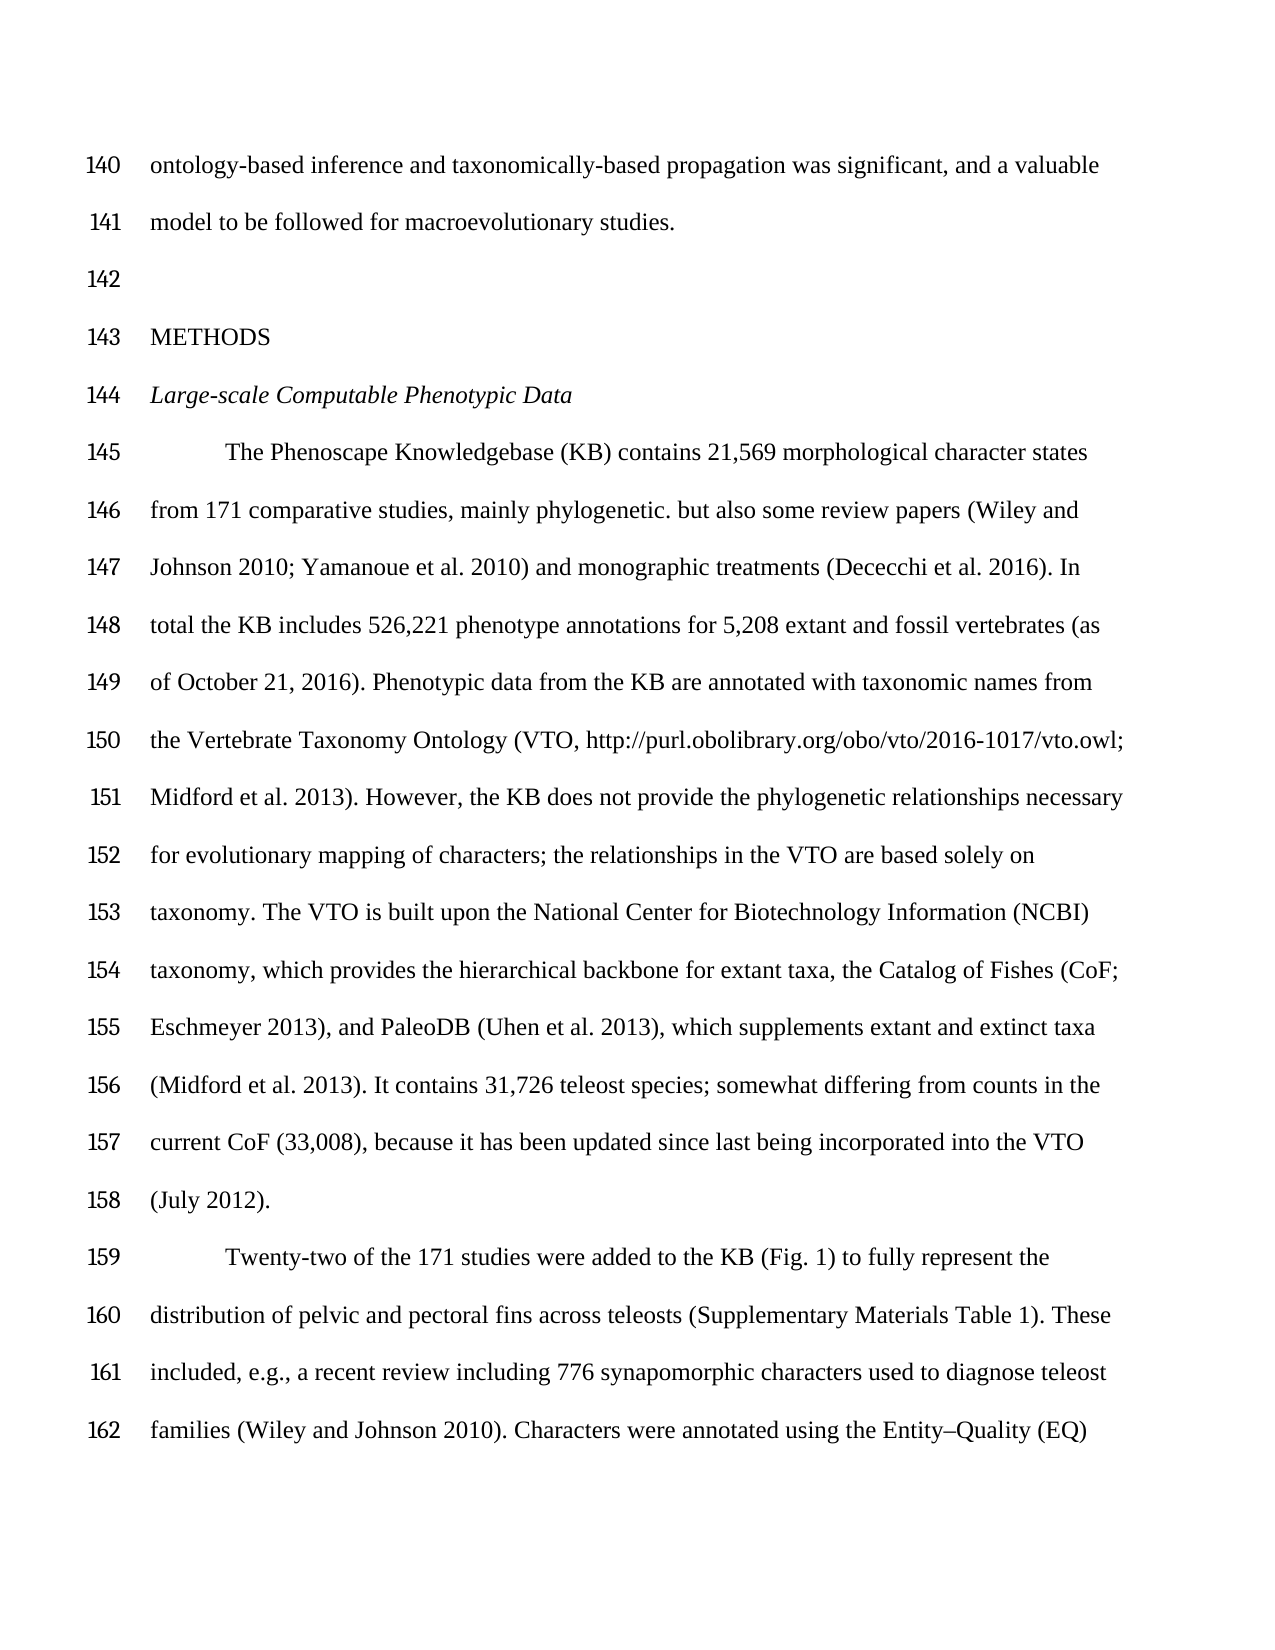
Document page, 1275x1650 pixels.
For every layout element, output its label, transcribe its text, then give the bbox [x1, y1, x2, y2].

text METHODS [150, 322, 1125, 351]
text Large-scale Computable Phenotypic Data [150, 380, 1125, 409]
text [150, 1242, 1125, 1444]
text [150, 150, 1125, 236]
text The Phenoscape Knowledgebase (KB) contains 21,569 morphological character states from 171 comparative studies, mainly phylogenetic. but also some review papers (Wiley and Johnson 2010; Yamanoue et al. 2010) and monographic treatments (Dececchi et al. 2016). In total the KB includes 526,221 phenotype annotations for 5,208 extant and fossil vertebrates (as of October 21, 2016). Phenotypic data from the KB are annotated with taxonomic names from the Vertebrate Taxonomy Ontology (VTO, http://purl.obolibrary.org/obo/vto/2016-1017/vto.owl; Midford et al. 2013). However, the KB does not provide the phylogenetic relationships necessary for evolutionary mapping of characters; the relationships in the VTO are based solely on taxonomy. The VTO is built upon the National Center for Biotechnology Information (NCBI) taxonomy, which provides the hierarchical backbone for extant taxa, the Catalog of Fishes (CoF; Eschmeyer 2013), and PaleoDB (Uhen et al. 2013), which supplements extant and extinct taxa (Midford et al. 2013). It contains 31,726 teleost species; somewhat differing from counts in the current CoF (33,008), because it has been updated since last being incorporated into the VTO (July 2012). [150, 437, 1125, 1214]
